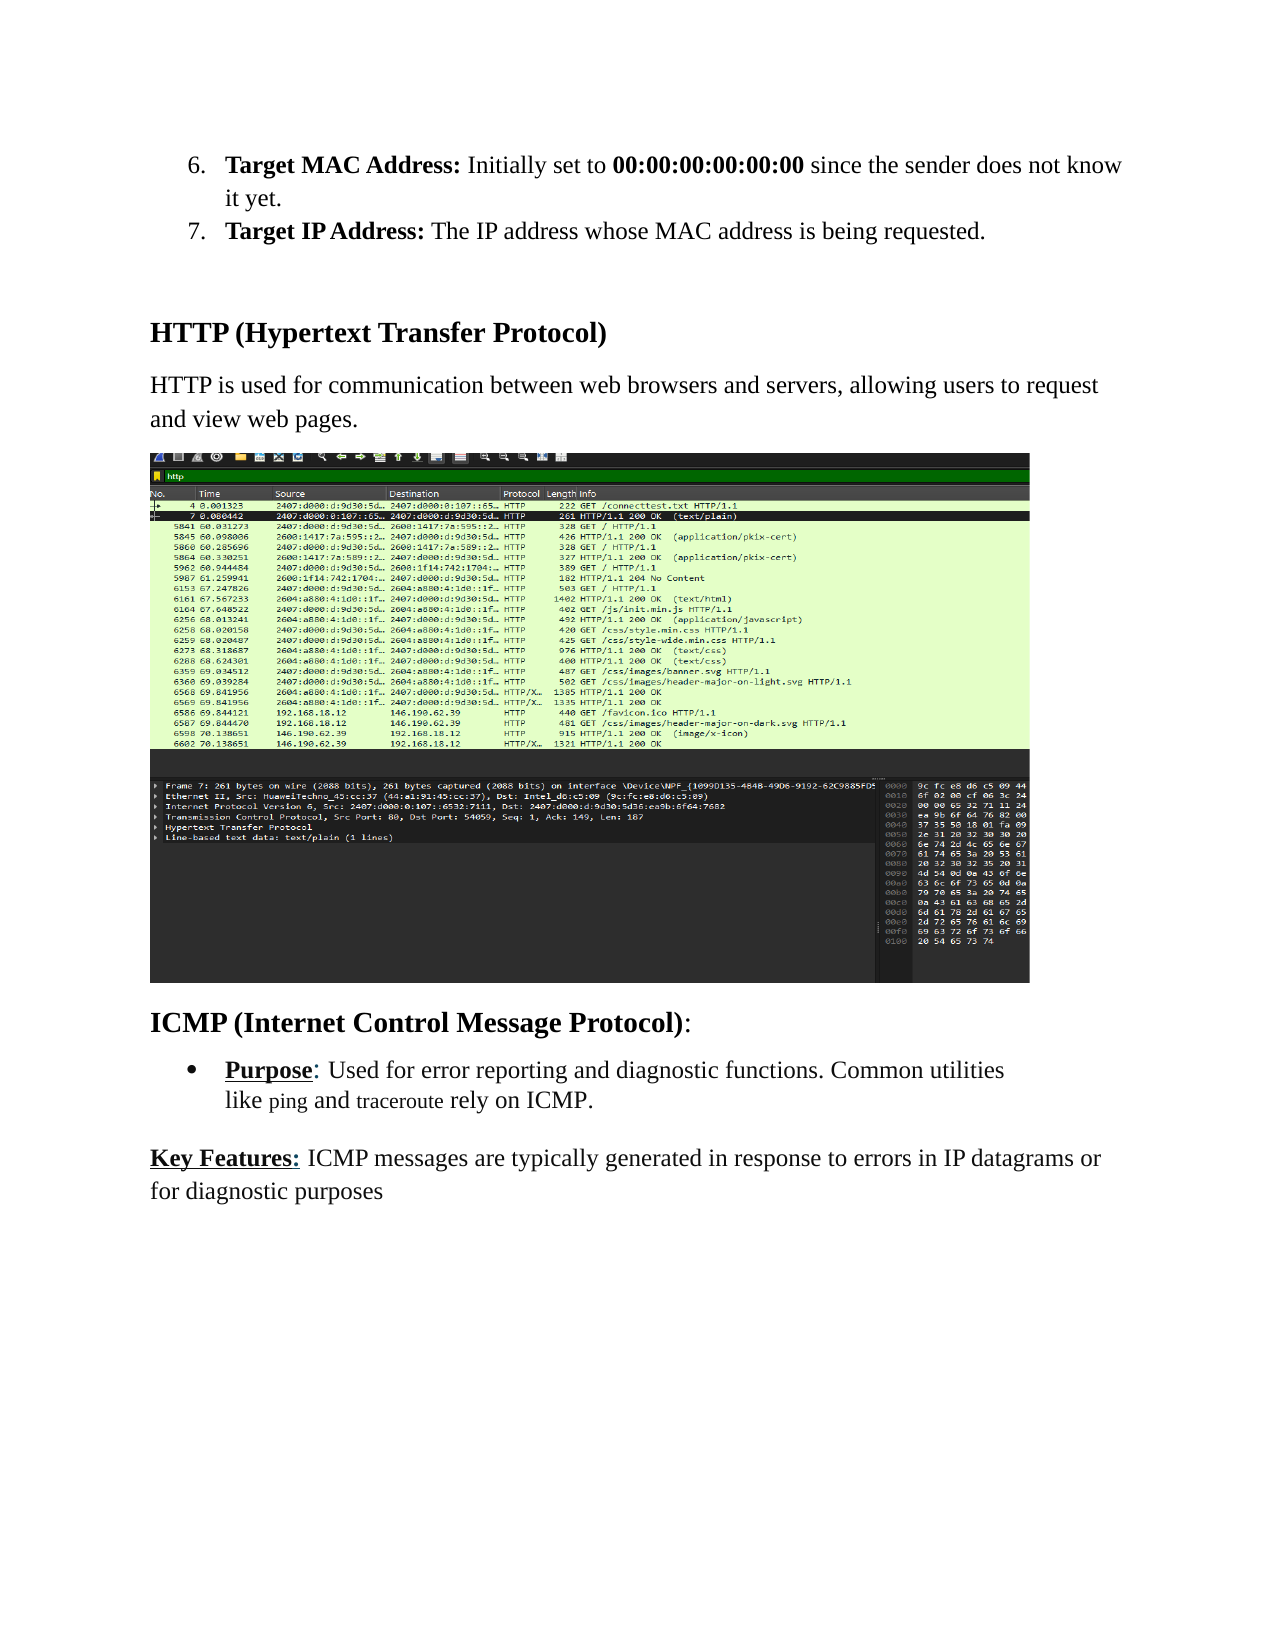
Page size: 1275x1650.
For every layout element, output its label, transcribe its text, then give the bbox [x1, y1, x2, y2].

list Target MAC Address: Initially set to 00:00:00:00:00:00 since the sender does not know it yet. [187, 150, 1125, 212]
picture [150, 453, 1030, 983]
text HTTP is used for communication between web browsers and servers, allowing users to request and view web pages. [150, 371, 1125, 432]
subtitle ICMP (Internet Control Message Protocol): [150, 1005, 1125, 1038]
list Purpose: Used for error reporting and diagnostic functions. Common utilities like ping and traceroute rely on ICMP. [187, 1052, 1125, 1114]
list Target IP Address: The IP address whose MAC address is being requested. [187, 216, 1125, 245]
text HTTP (Hypertext Transfer Protocol) [150, 315, 1125, 349]
text Key Features: ICMP messages are typically generated in response to errors in IP datagrams or for diagnostic purposes [150, 1143, 1125, 1205]
